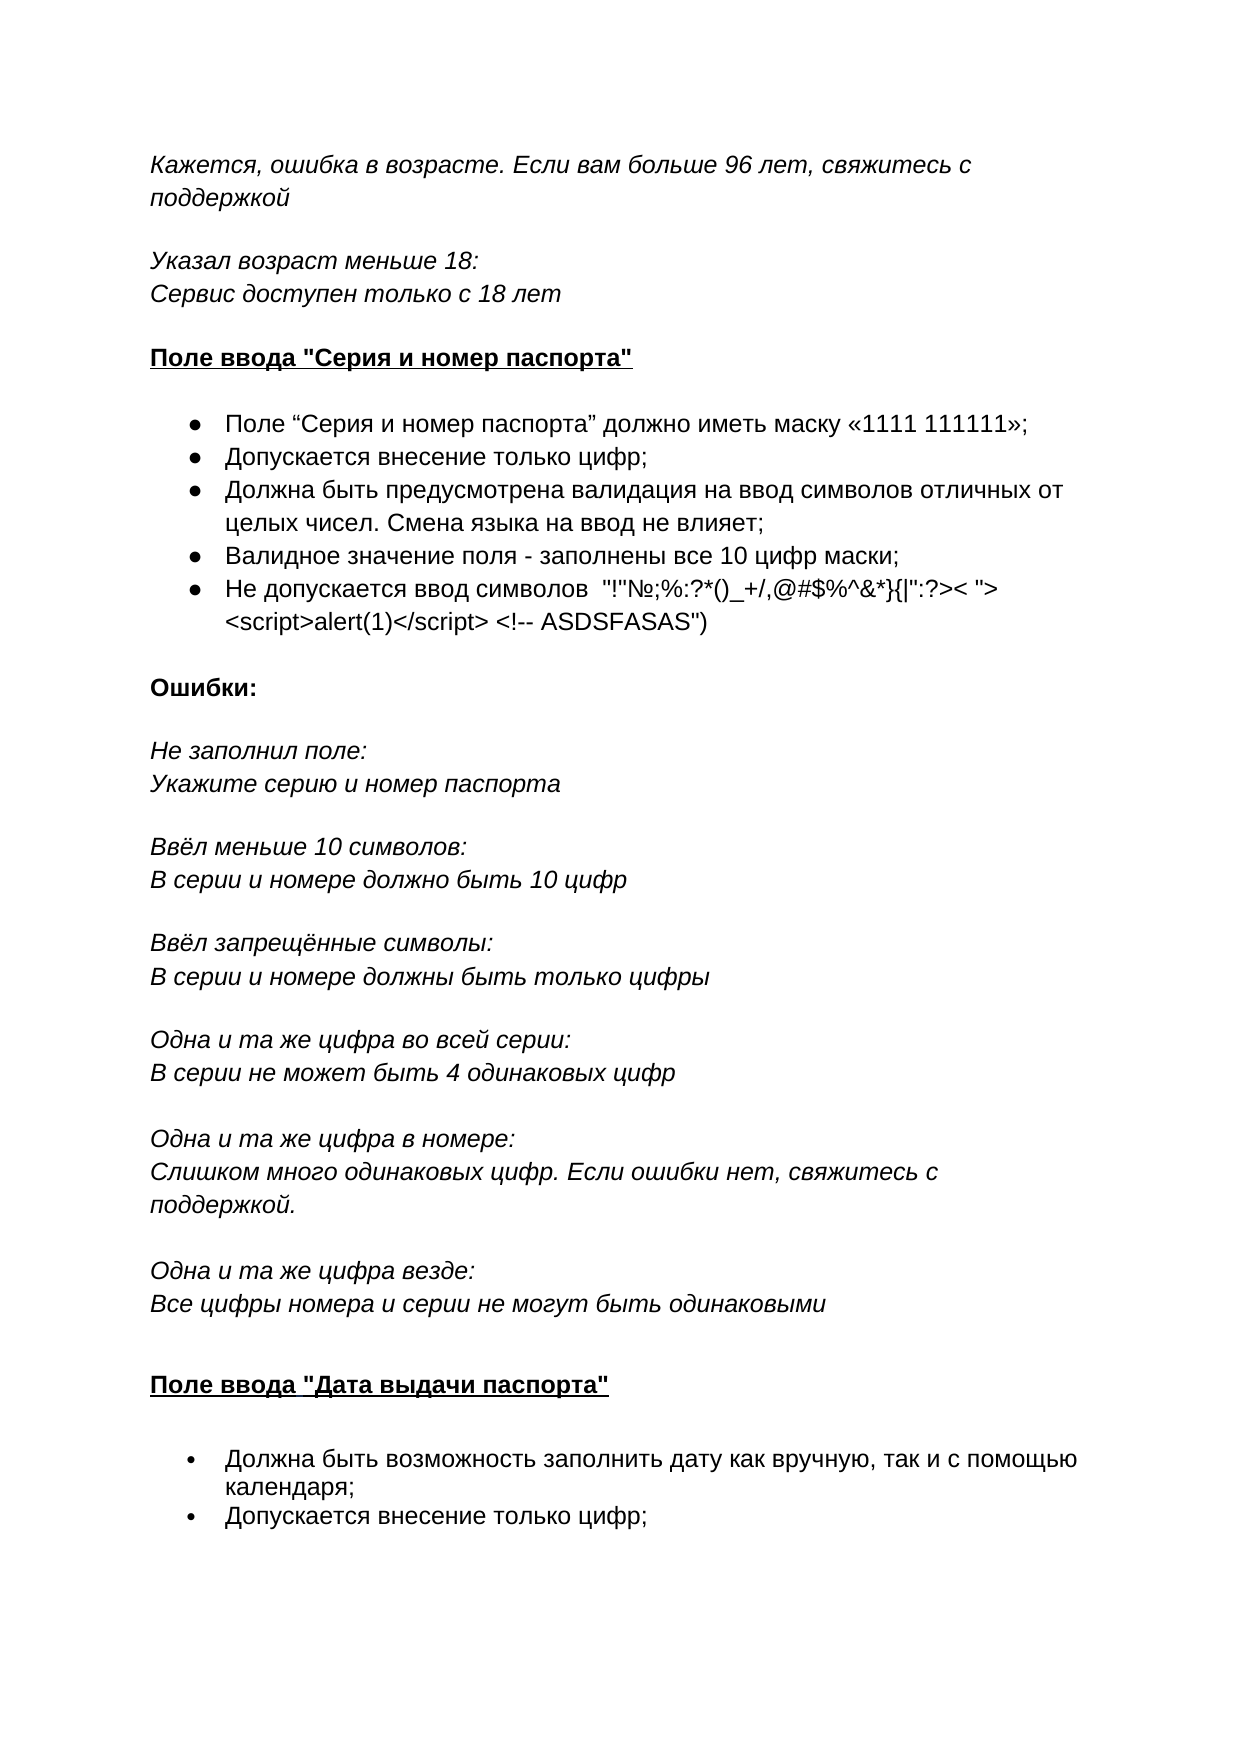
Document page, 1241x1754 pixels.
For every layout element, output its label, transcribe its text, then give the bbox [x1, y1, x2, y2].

text Сервис доступен только с 18 лет [150, 279, 1090, 308]
text В серии не может быть 4 одинаковых цифр [150, 1058, 1090, 1086]
list Должна быть предусмотрена валидация на ввод символов отличных от целых чисел. Смена языка на ввод не влияет; [187, 474, 1090, 536]
text Ввёл запрещённые символы: [150, 928, 1090, 957]
text В серии и номере должно быть 10 цифр [150, 865, 1090, 894]
list Поле “Серия и номер паспорта” должно иметь маску «1111 111111»; [187, 408, 1090, 437]
text Ошибки: [150, 673, 1090, 701]
text Все цифры номера и серии не могут быть одинаковыми [150, 1289, 1090, 1318]
text Ввёл меньше 10 символов: [150, 832, 1090, 861]
text Не заполнил поле: [150, 736, 1090, 765]
text Поле ввода "Дата выдачи паспорта" [150, 1371, 1090, 1399]
list Валидное значение поля - заполнены все 10 цифр маски; [187, 541, 1090, 569]
list Допускается внесение только цифр; [187, 1501, 1090, 1530]
text Укажите серию и номер паспорта [150, 769, 1090, 798]
text В серии и номере должны быть только цифры [150, 961, 1090, 990]
list Допускается внесение только цифр; [187, 442, 1090, 470]
text Одна и та же цифра во всей серии: [150, 1025, 1090, 1053]
text Кажется, ошибка в возрасте. Если вам больше 96 лет, свяжитесь с поддержкой [150, 150, 1090, 212]
list Должна быть возможность заполнить дату как вручную, так и с помощью календаря; [187, 1444, 1090, 1501]
text Одна и та же цифра в номере: [150, 1124, 1090, 1152]
text Поле ввода "Серия и номер паспорта" [150, 342, 1090, 371]
text Слишком много одинаковых цифр. Если ошибки нет, свяжитесь с поддержкой. [150, 1157, 1090, 1218]
text Указал возраст меньше 18: [150, 246, 1090, 275]
list Не допускается ввод символов "!"№;%:?*()_+/,@#$%^&*}{|":?>< "> <script>alert(1)</script> <!-- ASDSFASAS") [187, 574, 1090, 635]
text Одна и та же цифра везде: [150, 1256, 1090, 1284]
